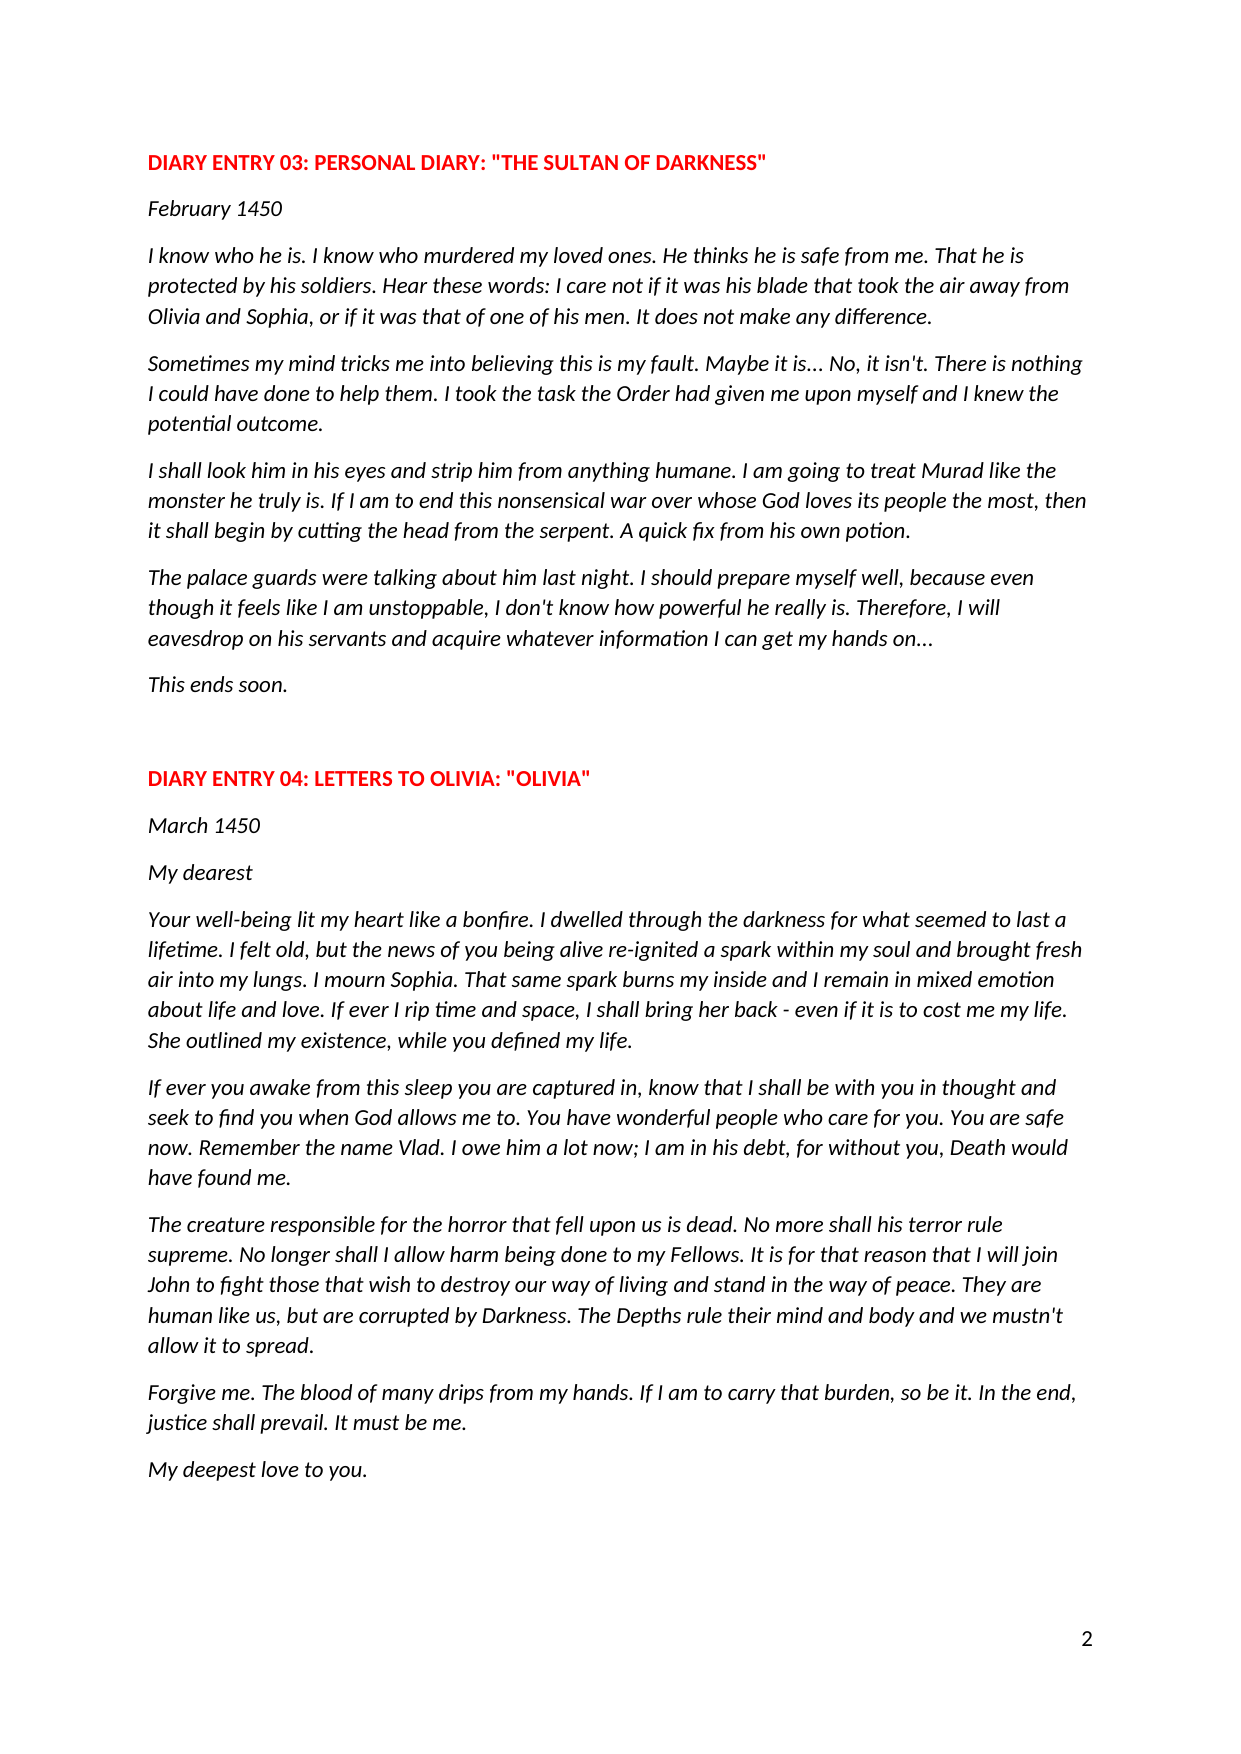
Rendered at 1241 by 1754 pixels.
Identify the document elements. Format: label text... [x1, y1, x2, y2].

text Forgive me. The blood of many drips from my hands. If I am to carry that burden, so be it. In the end, justice shall prevail. It must be me. [148, 1378, 1093, 1436]
text If ever you awake from this sleep you are captured in, know that I shall be with you in thought and seek to find you when God allows me to. You have wonderful people who care for you. You are safe now. Remember the name Vlad. I owe him a lot now; I am in his debt, for without you, Death would have found me. [148, 1073, 1093, 1191]
text My dearest [148, 858, 1093, 886]
text Sometimes my mind tricks me into believing this is my fault. Maybe it is... No, it isn't. There is nothing I could have done to help them. I took the task the Order had given me upon myself and I knew the potential outcome. [148, 349, 1093, 437]
text The palace guards were talking about him last night. I should prepare myself well, because even though it feels like I am unstoppable, I don't know how powerful he really is. Therefore, I will eavesdrop on his servants and acquire whatever information I can get my hands on... [148, 563, 1093, 652]
text My deepest love to you. [148, 1455, 1093, 1483]
text DIARY ENTRY 04: LETTERS TO OLIVIA: "OLIVIA" [148, 764, 1093, 792]
text February 1450 [148, 194, 1093, 222]
text Your well-being lit my heart like a bonfire. I dwelled through the darkness for what seemed to last a lifetime. I felt old, but the news of you being alive re-ignited a spark within my soul and brought fresh air into my lungs. I mourn Sophia. That same spark burns my inside and I remain in mixed emotion about life and love. If ever I rip time and space, I shall bring her back - even if it is to cost me my life. She outlined my existence, while you defined my life. [148, 905, 1093, 1054]
text March 1450 [148, 811, 1093, 839]
text The creature responsible for the horror that fell upon us is dead. No more shall his terror rule supreme. No longer shall I allow harm being done to my Fellows. It is for that reason that I will join John to fight those that wish to destroy our way of living and stand in the way of peace. They are human like us, but are corrupted by Darkness. The Depths rule their mind and body and we mustn't allow it to spread. [148, 1210, 1093, 1359]
text I know who he is. I know who murdered my loved ones. He thinks he is safe from me. That he is protected by his soldiers. Hear these words: I care not if it was his blade that took the air away from Olivia and Sophia, or if it was that of one of his men. It does not make any difference. [148, 241, 1093, 330]
text I shall look him in his eyes and strip him from anything humane. I am going to treat Murad like the monster he truly is. If I am to end this nonsensical war over whose God loves its people the most, then it shall begin by cutting the head from the serpent. A quick fix from his own potion. [148, 456, 1093, 544]
text This ends soon. [148, 671, 1093, 698]
text DIARY ENTRY 03: PERSONAL DIARY: "THE SULTAN OF DARKNESS" [148, 148, 1093, 176]
